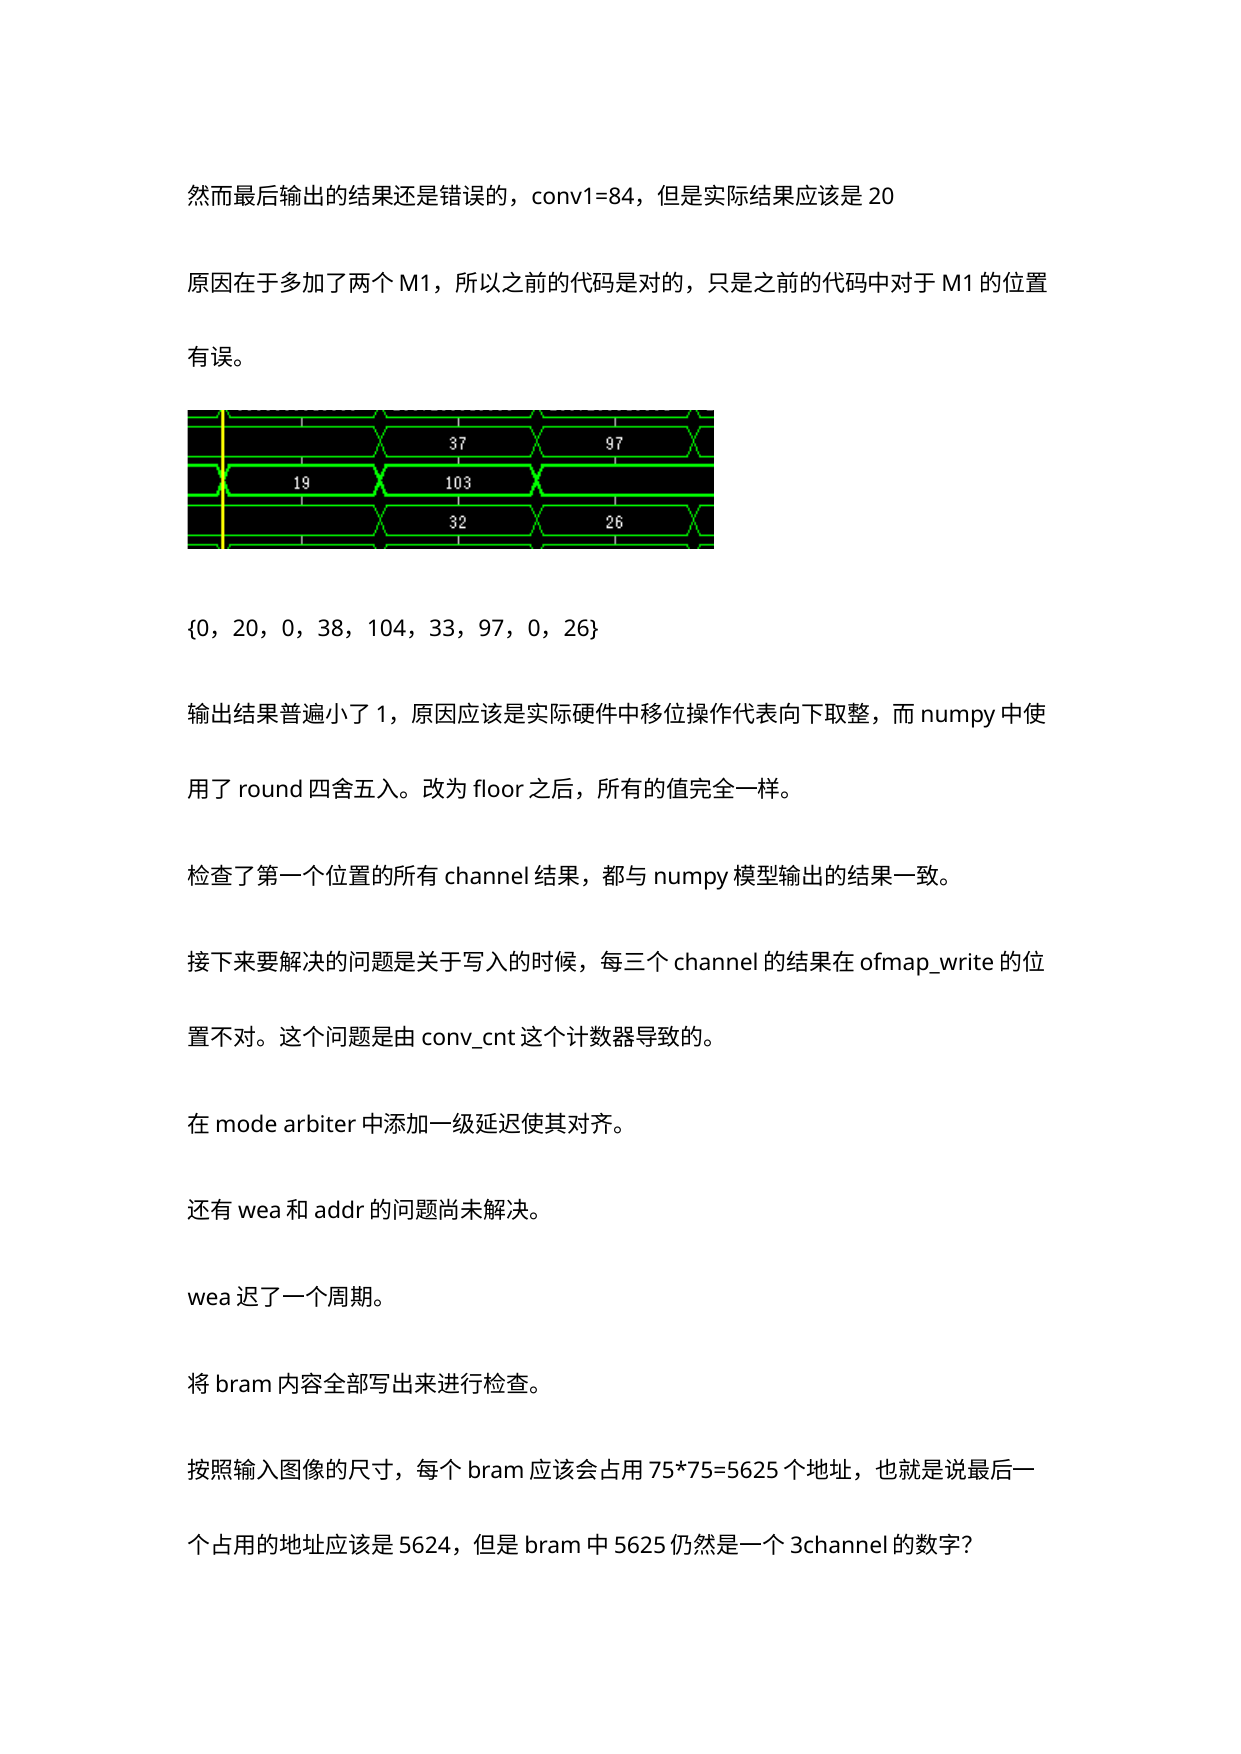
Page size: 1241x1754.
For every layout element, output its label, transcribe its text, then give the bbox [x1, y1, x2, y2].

text 原因在于多加了两个M1，所以之前的代码是对的，只是之前的代码中对于M1的位置有误。 [187, 249, 1053, 388]
text 在mode arbiter中添加一级延迟使其对齐。 [187, 1090, 1053, 1155]
text 还有wea和addr的问题尚未解决。 [187, 1176, 1053, 1241]
text wea迟了一个周期。 [187, 1263, 1053, 1328]
text 检查了第一个位置的所有channel结果，都与numpy模型输出的结果一致。 [187, 842, 1053, 907]
text 按照输入图像的尺寸，每个bram应该会占用75*75=5625个地址，也就是说最后一个占用的地址应该是5624，但是bram中5625仍然是一个3channel的数字？ [187, 1436, 1053, 1576]
picture [187, 410, 714, 549]
text 输出结果普遍小了1，原因应该是实际硬件中移位操作代表向下取整，而numpy中使用了round四舍五入。改为floor之后，所有的值完全一样。 [187, 680, 1053, 820]
text 然而最后输出的结果还是错误的，conv1=84，但是实际结果应该是20 [187, 162, 1053, 227]
text {0，20，0，38，104，33，97，0，26} [187, 594, 1053, 659]
text 将bram内容全部写出来进行检查。 [187, 1350, 1053, 1415]
text 接下来要解决的问题是关于写入的时候，每三个channel的结果在ofmap_write的位置不对。这个问题是由conv_cnt这个计数器导致的。 [187, 928, 1053, 1068]
